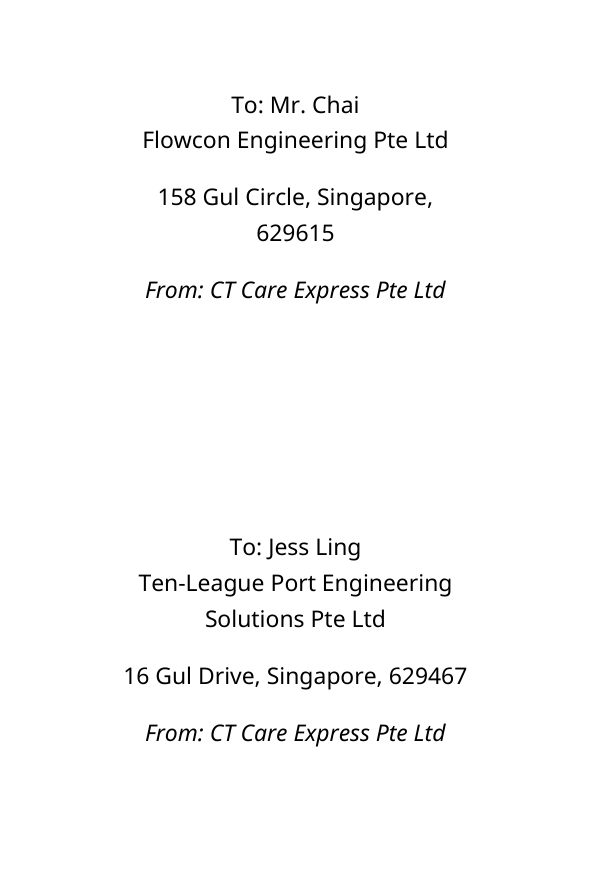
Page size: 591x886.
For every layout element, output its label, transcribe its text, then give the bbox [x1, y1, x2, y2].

text From: CT Care Express Pte Ltd [118, 274, 472, 305]
text 16 Gul Drive, Singapore, 629467 [118, 660, 472, 691]
text To: Jess Ling Ten-League Port Engineering Solutions Pte Ltd [118, 531, 472, 634]
text To: Mr. Chai Flowcon Engineering Pte Ltd [118, 88, 472, 156]
text From: CT Care Express Pte Ltd [118, 717, 472, 748]
text 158 Gul Circle, Singapore, 629615 [118, 181, 472, 248]
